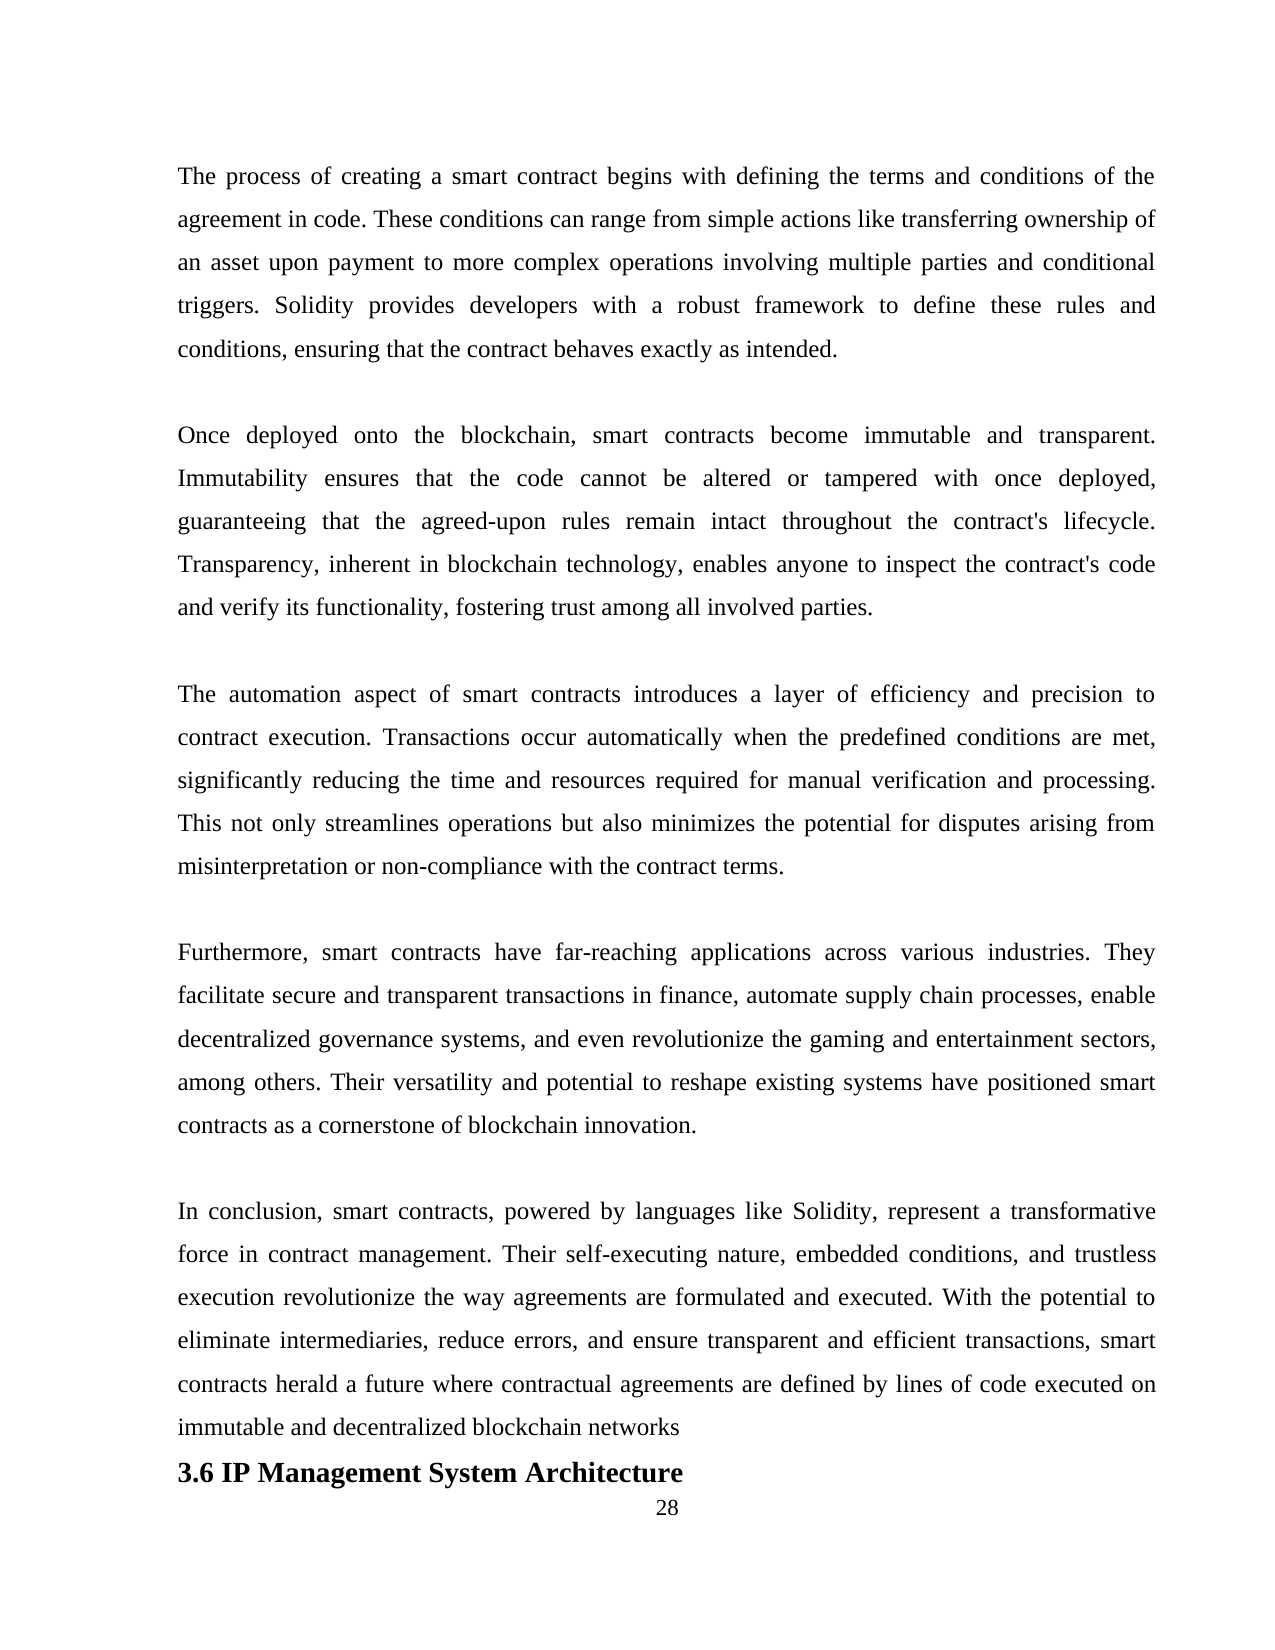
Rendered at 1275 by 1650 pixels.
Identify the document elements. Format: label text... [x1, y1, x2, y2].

text In conclusion, smart contracts, powered by languages like Solidity, represent a transformative force in contract management. Their self-executing nature, embedded conditions, and trustless execution revolutionize the way agreements are formulated and executed. With the potential to eliminate intermediaries, reduce errors, and ensure transparent and efficient transactions, smart contracts herald a future where contractual agreements are defined by lines of code executed on immutable and decentralized blockchain networks [177, 1196, 1157, 1441]
text Once deployed onto the blockchain, smart contracts become immutable and transparent. Immutability ensures that the code cannot be altered or tampered with once deployed, guaranteeing that the agreed-upon rules remain intact throughout the contract's lifecycle. Transparency, inherent in blockchain technology, enables anyone to inspect the contract's code and verify its functionality, fostering trust among all involved parties. [177, 420, 1157, 621]
text The automation aspect of smart contracts introduces a layer of efficiency and precision to contract execution. Transactions occur automatically when the predefined conditions are met, significantly reducing the time and resources required for manual verification and processing. This not only streamlines operations but also minimizes the potential for disputes arising from misinterpretation or non-compliance with the contract terms. [177, 679, 1157, 880]
text Furthermore, smart contracts have far-reaching applications across various industries. They facilitate secure and transparent transactions in finance, automate supply chain processes, enable decentralized governance systems, and even revolutionize the gaming and entertainment sectors, among others. Their versatility and potential to reshape existing systems have positioned smart contracts as a cornerstone of blockchain innovation. [177, 937, 1157, 1139]
text The process of creating a smart contract begins with defining the terms and conditions of the agreement in code. These conditions can range from simple actions like transferring ownership of an asset upon payment to more complex operations involving multiple parties and conditional triggers. Solidity provides developers with a robust framework to define these rules and conditions, ensuring that the contract behaves exactly as intended. [177, 161, 1157, 362]
text 3.6 IP Management System Architecture [177, 1455, 1157, 1488]
